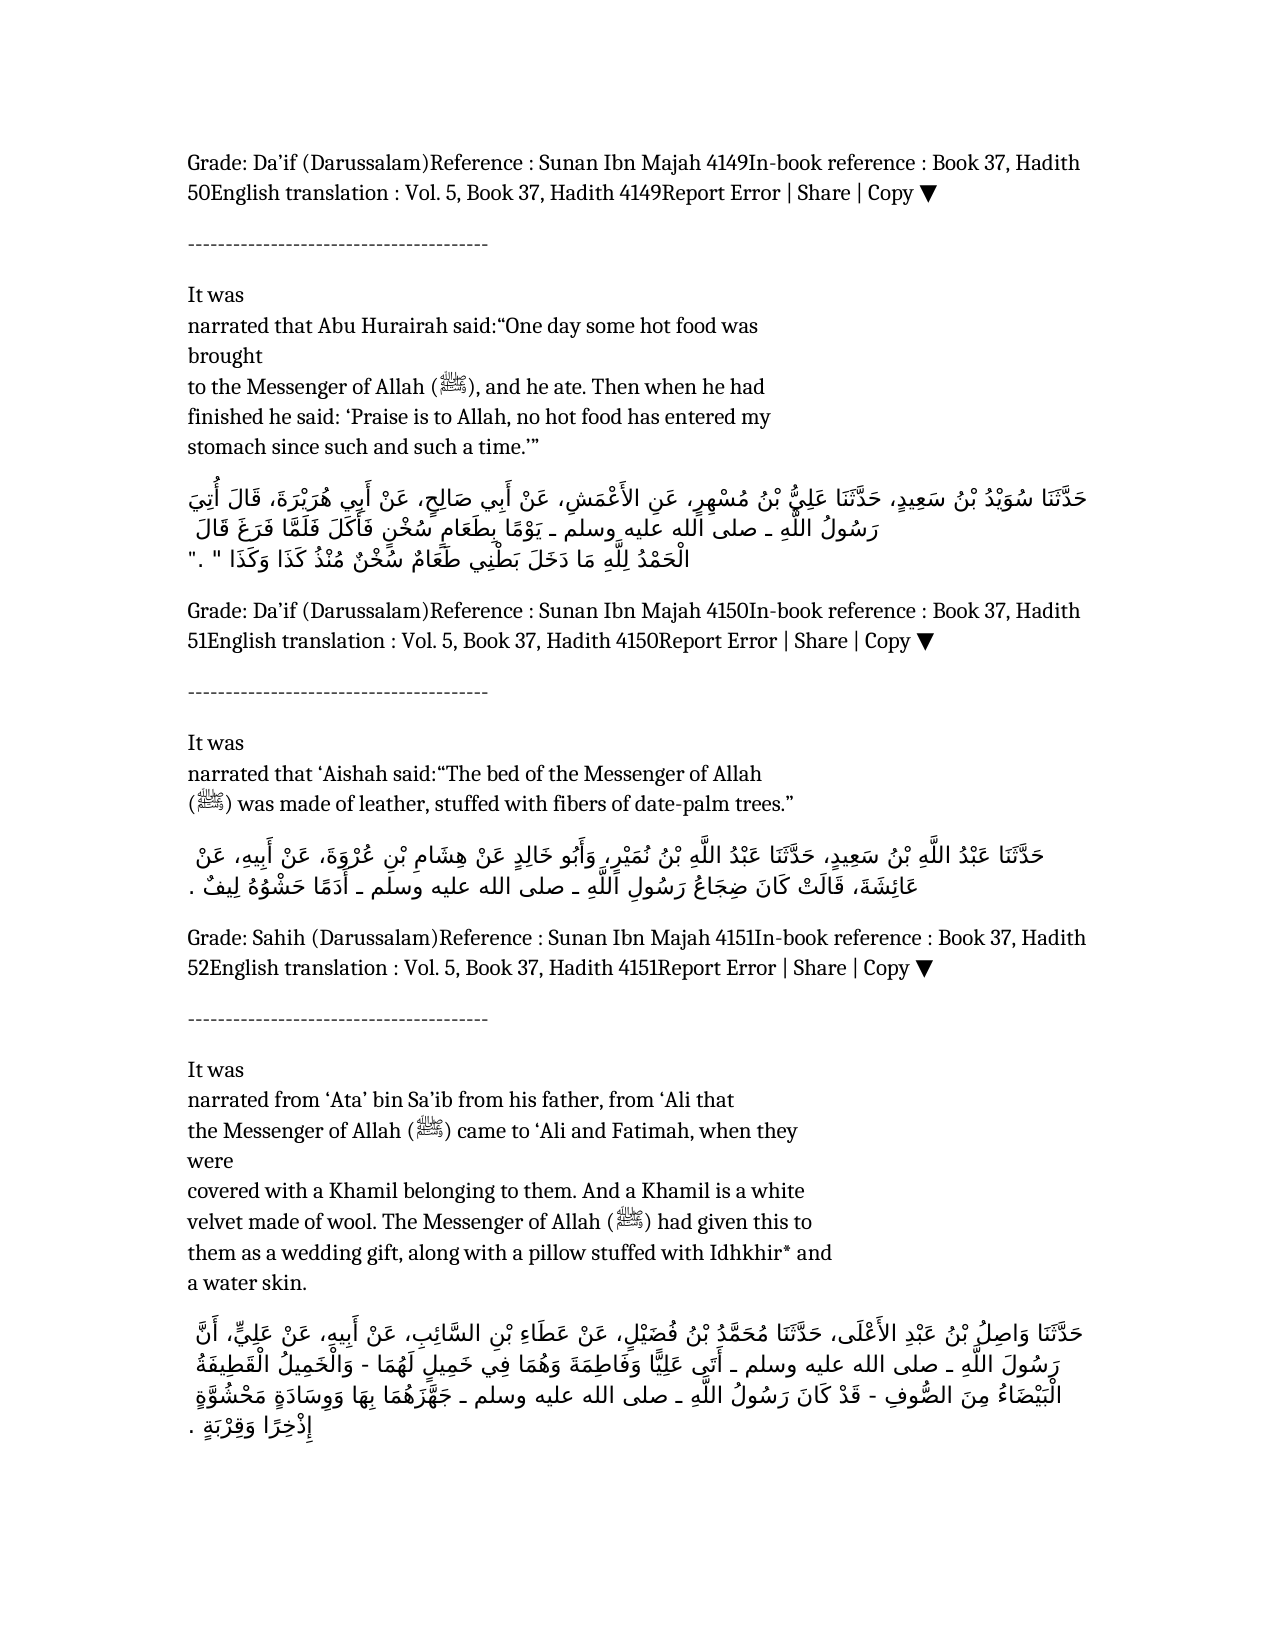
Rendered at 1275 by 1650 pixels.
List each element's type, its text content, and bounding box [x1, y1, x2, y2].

text ---------------------------------------- [187, 231, 1087, 258]
text ---------------------------------------- [187, 1006, 1087, 1032]
text حَدَّثَنَا سُوَيْدُ بْنُ سَعِيدٍ، حَدَّثَنَا عَلِيُّ بْنُ مُسْهِرٍ، عَنِ الأَعْمَشِ، عَنْ أَبِي صَالِحٍ، عَنْ أَبِي هُرَيْرَةَ، قَالَ أُتِيَ رَسُولُ اللَّهِ ـ صلى الله عليه وسلم ـ يَوْمًا بِطَعَامٍ سُخْنٍ فَأَكَلَ فَلَمَّا فَرَغَ قَالَ ‏ "‏ الْحَمْدُ لِلَّهِ مَا دَخَلَ بَطْنِي طَعَامٌ سُخْنٌ مُنْذُ كَذَا وَكَذَا ‏"‏ ‏.‏ [187, 485, 1087, 573]
text It was narrated that ‘Aishah said:“The bed of the Messenger of Allah (ﷺ) was made of leather, stuffed with fibers of date-palm trees.” [187, 730, 1087, 818]
text حَدَّثَنَا وَاصِلُ بْنُ عَبْدِ الأَعْلَى، حَدَّثَنَا مُحَمَّدُ بْنُ فُضَيْلٍ، عَنْ عَطَاءِ بْنِ السَّائِبِ، عَنْ أَبِيهِ، عَنْ عَلِيٍّ، أَنَّ رَسُولَ اللَّهِ ـ صلى الله عليه وسلم ـ أَتَى عَلِيًّا وَفَاطِمَةَ وَهُمَا فِي خَمِيلٍ لَهُمَا - وَالْخَمِيلُ الْقَطِيفَةُ الْبَيْضَاءُ مِنَ الصُّوفِ - قَدْ كَانَ رَسُولُ اللَّهِ ـ صلى الله عليه وسلم ـ جَهَّزَهُمَا بِهَا وَوِسَادَةٍ مَحْشُوَّةٍ إِذْخِرًا وَقِرْبَةٍ ‏.‏ [187, 1321, 1087, 1439]
text Grade: Da’if (Darussalam)Reference : Sunan Ibn Majah 4149In-book reference : Book 37, Hadith 50English translation : Vol. 5, Book 37, Hadith 4149Report Error | Share | Copy ▼ [187, 150, 1087, 207]
text حَدَّثَنَا عَبْدُ اللَّهِ بْنُ سَعِيدٍ، حَدَّثَنَا عَبْدُ اللَّهِ بْنُ نُمَيْرٍ، وَأَبُو خَالِدٍ عَنْ هِشَامِ بْنِ عُرْوَةَ، عَنْ أَبِيهِ، عَنْ عَائِشَةَ، قَالَتْ كَانَ ضِجَاعُ رَسُولِ اللَّهِ ـ صلى الله عليه وسلم ـ أَدَمًا حَشْوُهُ لِيفٌ ‏.‏ [187, 842, 1087, 900]
text ---------------------------------------- [187, 679, 1087, 706]
text Grade: Da’if (Darussalam)Reference : Sunan Ibn Majah 4150In-book reference : Book 37, Hadith 51English translation : Vol. 5, Book 37, Hadith 4150Report Error | Share | Copy ▼ [187, 598, 1087, 654]
text It was narrated that Abu Hurairah said:“One day some hot food was brought to the Messenger of Allah (ﷺ), and he ate. Then when he had finished he said: ‘Praise is to Allah, no hot food has entered my stomach since such and such a time.’” [187, 282, 1087, 460]
text Grade: Sahih (Darussalam)Reference : Sunan Ibn Majah 4151In-book reference : Book 37, Hadith 52English translation : Vol. 5, Book 37, Hadith 4151Report Error | Share | Copy ▼ [187, 924, 1087, 981]
text It was narrated from ‘Ata’ bin Sa’ib from his father, from ‘Ali that the Messenger of Allah (ﷺ) came to ‘Ali and Fatimah, when they were covered with a Khamil belonging to them. And a Khamil is a white velvet made of wool. The Messenger of Allah (ﷺ) had given this to them as a wedding gift, along with a pillow stuffed with Idhkhir* and a water skin. [187, 1057, 1087, 1296]
